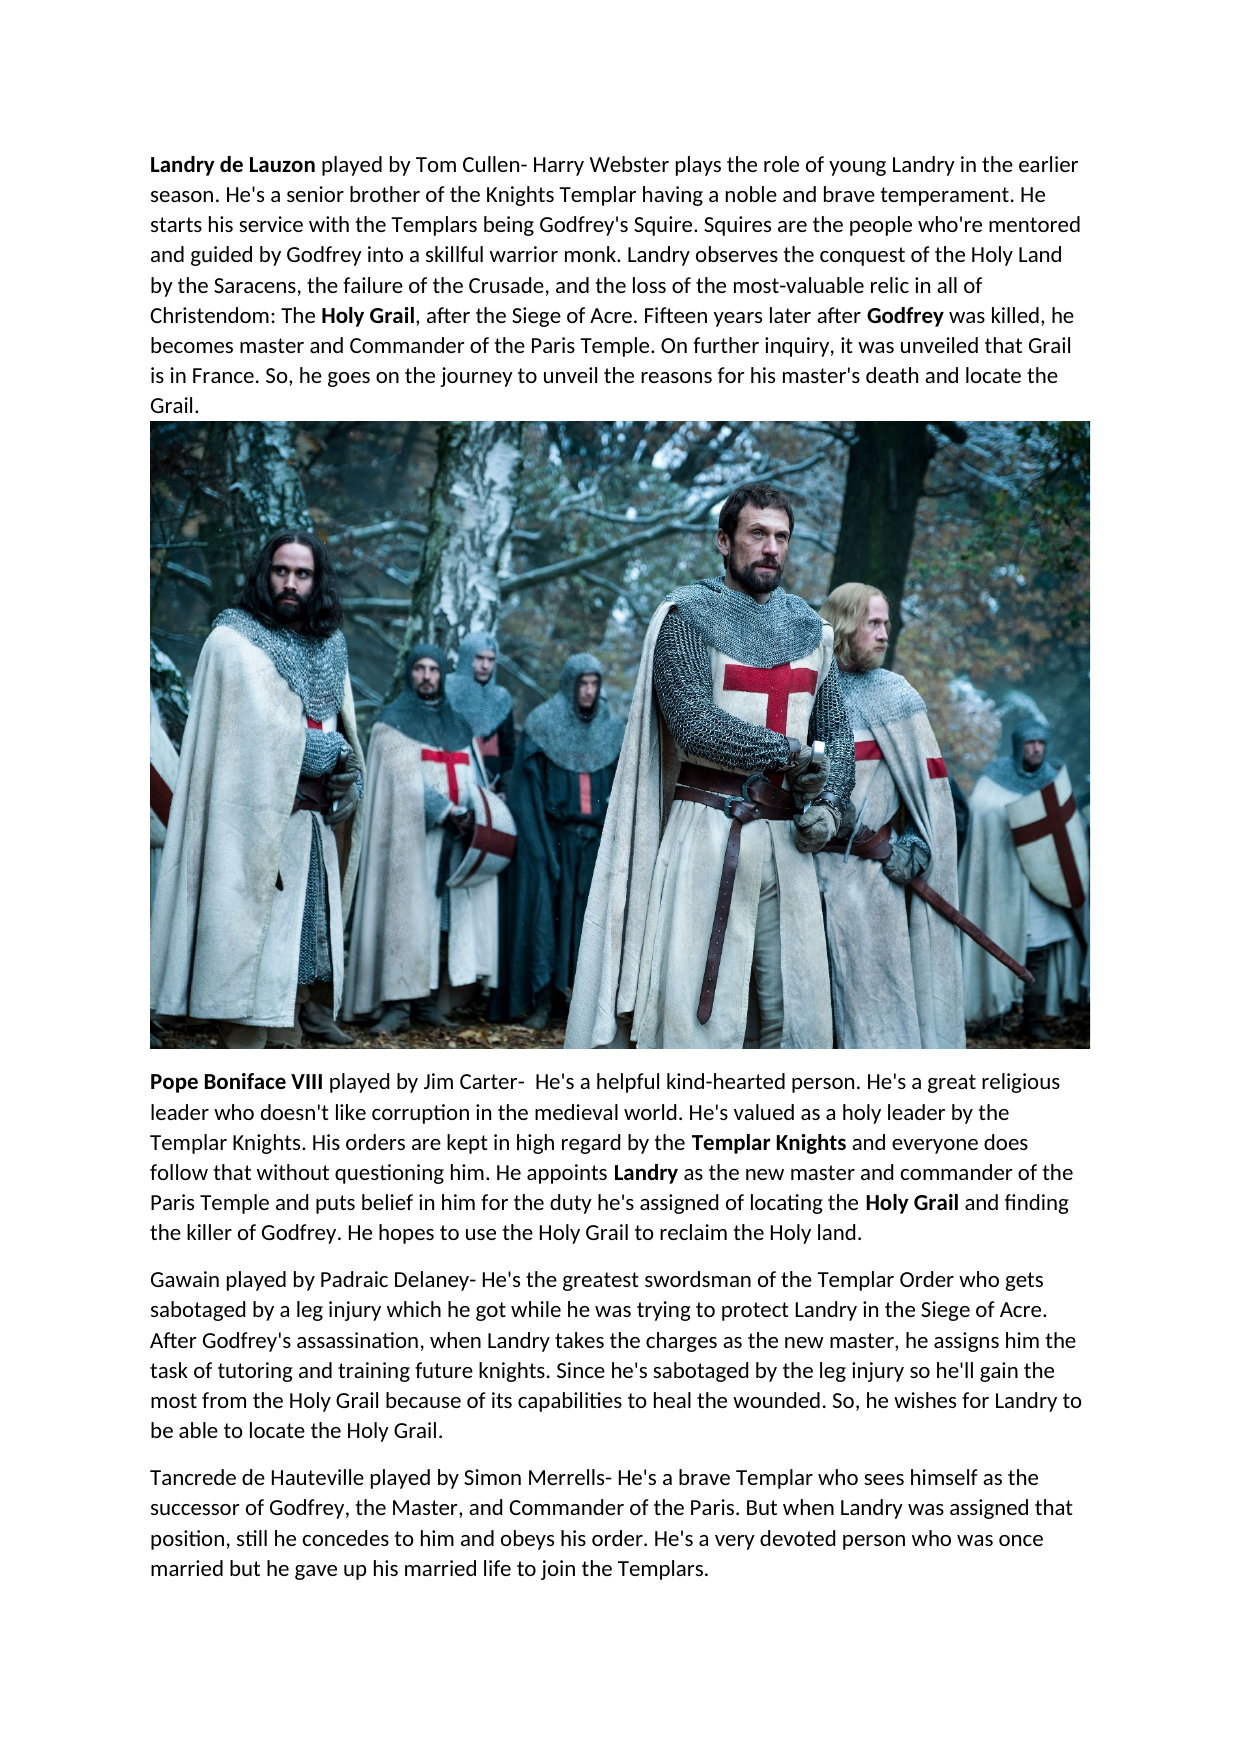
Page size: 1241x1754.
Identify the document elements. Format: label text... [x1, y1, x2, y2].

picture [150, 421, 1091, 1049]
text Tancrede de Hauteville played by Simon Merrells- He's a brave Templar who sees himself as the successor of Godfrey, the Master, and Commander of the Paris. But when Landry was assigned that position, still he concedes to him and obeys his order. He's a very devoted person who was once married but he gave up his married life to join the Templars. [150, 1463, 1090, 1582]
text Gawain played by Padraic Delaney- He's the greatest swordsman of the Templar Order who gets sabotaged by a leg injury which he got while he was trying to protect Landry in the Siege of Acre. After Godfrey's assassination, when Landry takes the charges as the new master, he assigns him the task of tutoring and training future knights. Since he's sabotaged by the leg injury so he'll gain the most from the Holy Grail because of its capabilities to heal the wounded. So, he wishes for Landry to be able to locate the Holy Grail. [150, 1265, 1090, 1444]
text Landry de Lauzon played by Tom Cullen- Harry Webster plays the role of young Landry in the earlier season. He's a senior brother of the Knights Templar having a noble and brave temperament. He starts his service with the Templars being Godfrey's Squire. Squires are the people who're mentored and guided by Godfrey into a skillful warrior monk. Landry observes the conquest of the Holy Land by the Saracens, the failure of the Crusade, and the loss of the most-valuable relic in all of Christendom: The Holy Grail, after the Siege of Acre. Fifteen years later after Godfrey was killed, he becomes master and Commander of the Paris Temple. On further inquiry, it was unveiled that Grail is in France. So, he goes on the journey to unveil the reasons for his master's death and locate the Grail. [150, 150, 1090, 421]
text Pope Boniface VIII played by Jim Carter- He's a helpful kind-hearted person. He's a great religious leader who doesn't like corruption in the medieval world. He's valued as a holy leader by the Templar Knights. His orders are kept in high regard by the Templar Knights and everyone does follow that without questioning him. He appoints Landry as the new master and commander of the Paris Temple and puts belief in him for the duty he's assigned of locating the Holy Grail and finding the killer of Godfrey. He hopes to use the Holy Grail to reclaim the Holy land. [150, 1067, 1090, 1247]
